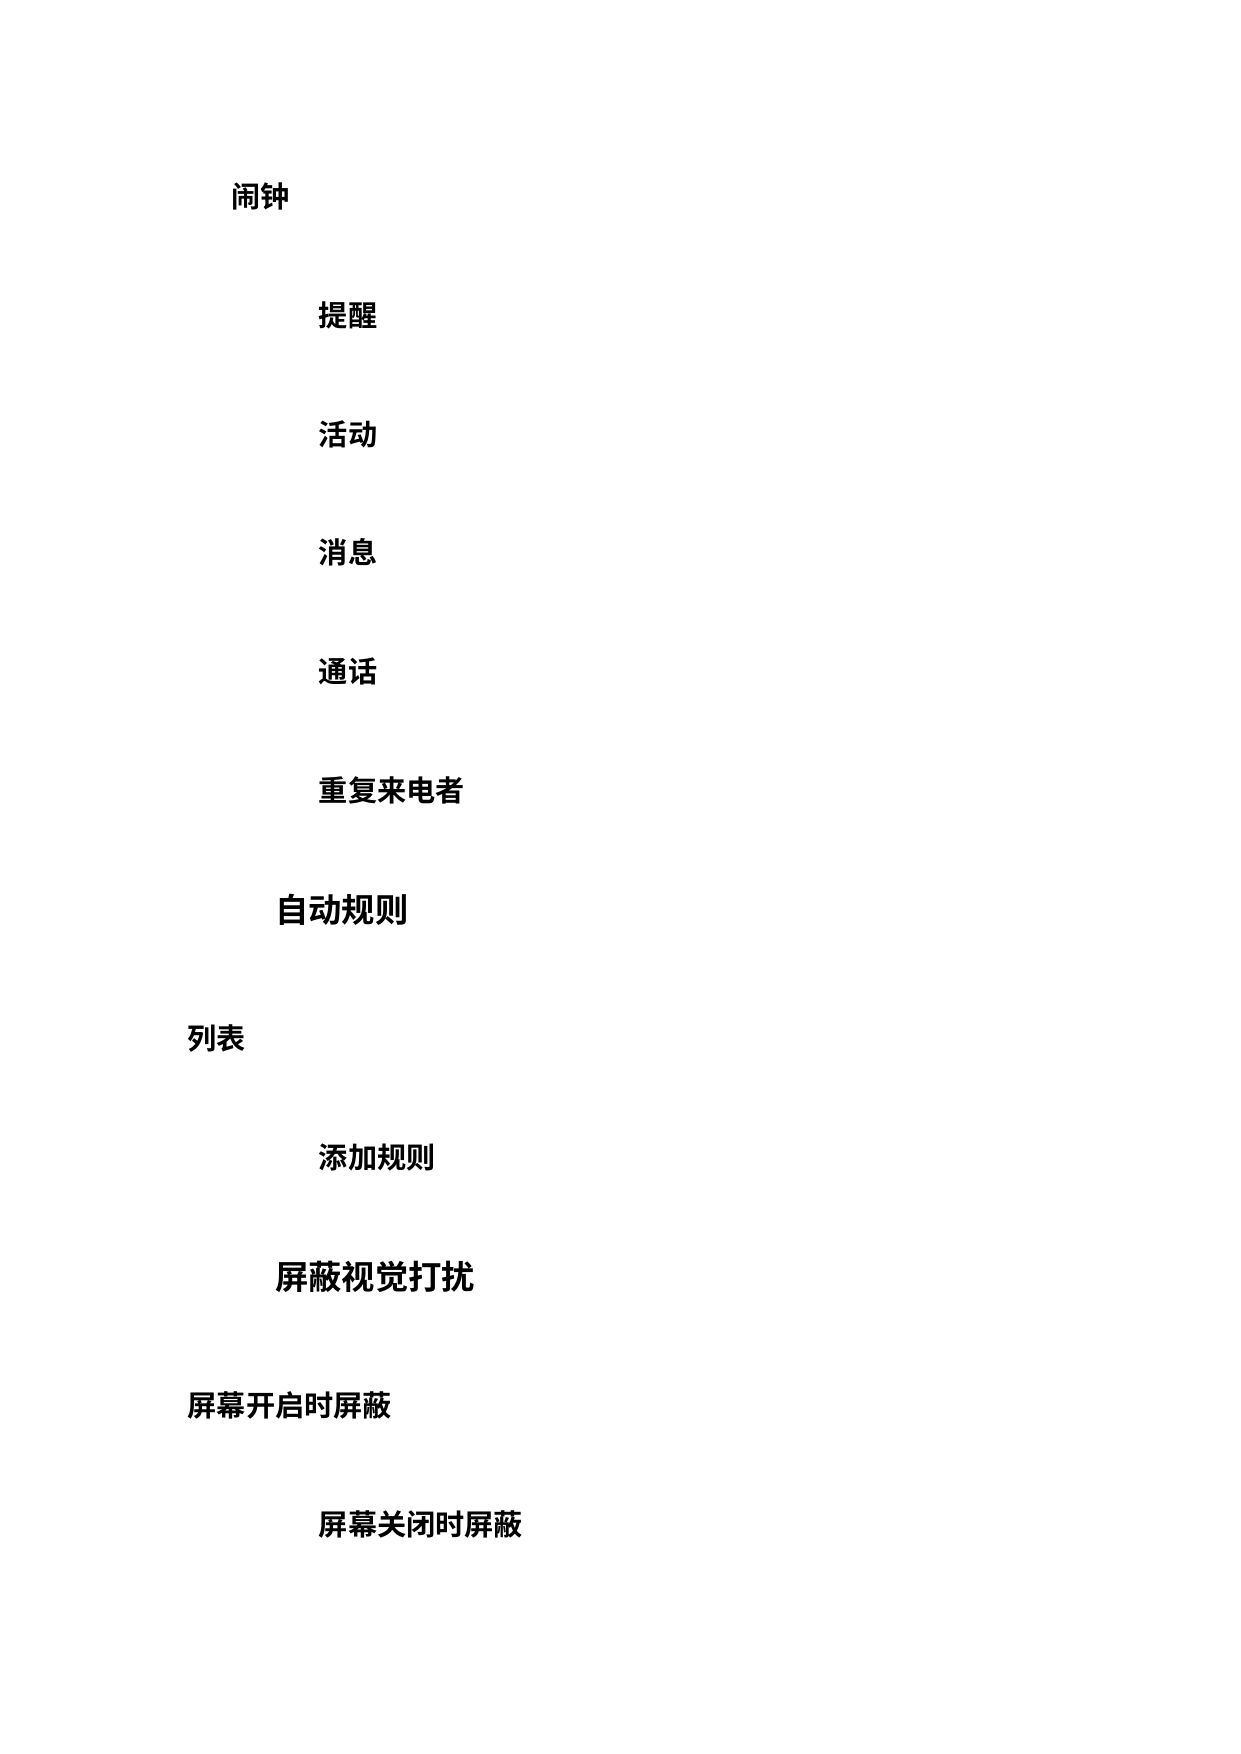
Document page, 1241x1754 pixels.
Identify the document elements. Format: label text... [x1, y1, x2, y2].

subtitle 自动规则 [187, 875, 1053, 940]
subtitle 通话 [187, 637, 1053, 702]
subtitle 屏蔽视觉打扰 [187, 1242, 1053, 1307]
subtitle 添加规则 [187, 1123, 1053, 1188]
subtitle 活动 [187, 400, 1053, 465]
subtitle 重复来电者 [187, 756, 1053, 821]
subtitle 屏幕开启时屏蔽 [187, 1371, 1053, 1436]
subtitle 闹钟 [187, 162, 1053, 227]
subtitle 列表 [187, 1004, 1053, 1069]
subtitle 屏幕关闭时屏蔽 [187, 1490, 1053, 1555]
subtitle 提醒 [187, 281, 1053, 346]
subtitle 消息 [187, 518, 1053, 583]
